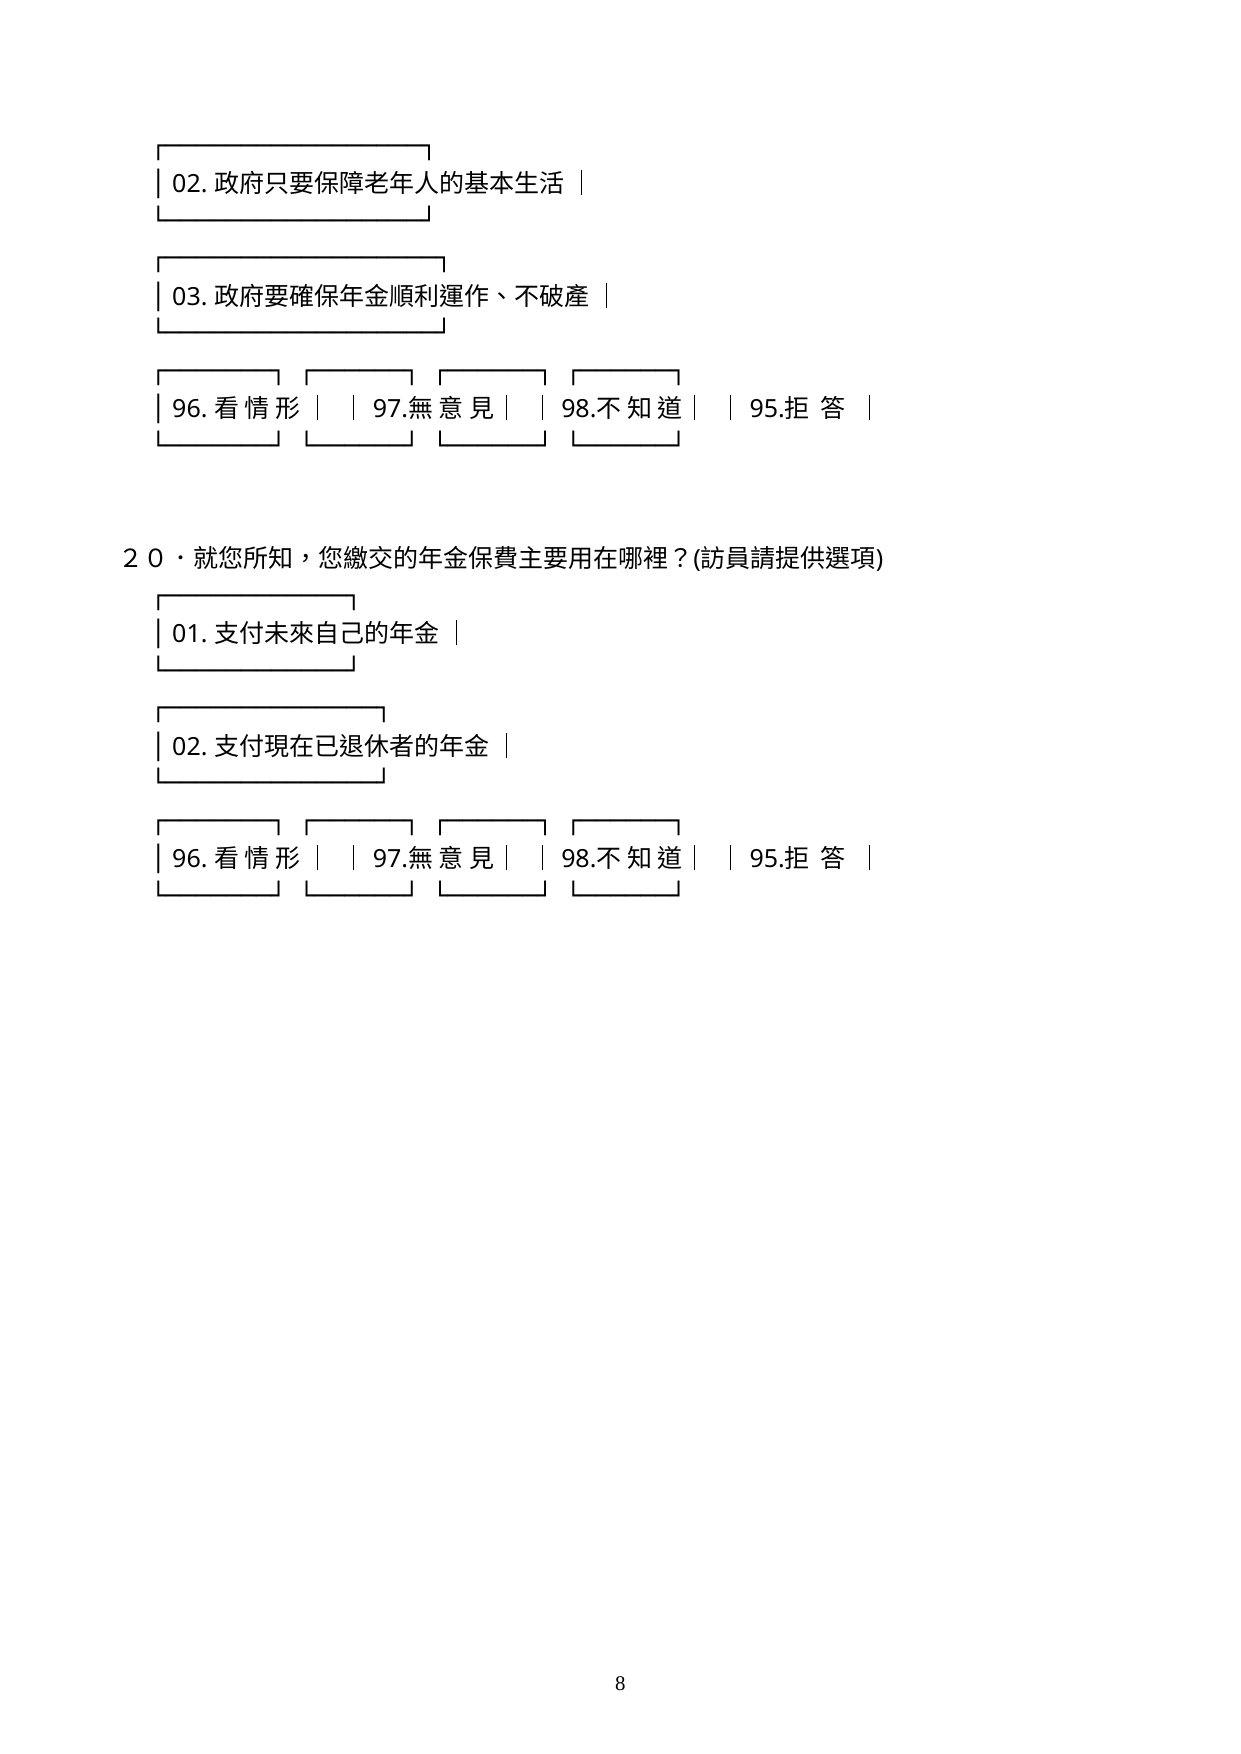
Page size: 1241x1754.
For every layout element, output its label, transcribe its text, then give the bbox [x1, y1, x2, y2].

text ┌───────┐ ┌──────┐ ┌──────┐ ┌──────┐ [118, 351, 1122, 388]
text └───────┘ └──────┘ └──────┘ └──────┘ [118, 876, 1122, 913]
text │ 96. 看 情 形 │ │ 97.無 意 見│ │ 98.不 知 道│ │ 95.拒 答 │ [118, 838, 1122, 876]
text └───────┘ └──────┘ └──────┘ └──────┘ [118, 426, 1122, 463]
text ２０．就您所知，您繳交的年金保費主要用在哪裡？(訪員請提供選項) [118, 538, 1122, 576]
text │ 02. 支付現在已退休者的年金 │ [118, 726, 1122, 763]
text └─────────────────┘ [118, 201, 1122, 238]
text └──────────────┘ [118, 763, 1122, 801]
text ┌────────────┐ [118, 576, 1122, 613]
text │ 01. 支付未來自己的年金 │ [118, 613, 1122, 651]
text │ 96. 看 情 形 │ │ 97.無 意 見│ │ 98.不 知 道│ │ 95.拒 答 │ [118, 388, 1122, 426]
text │ 03. 政府要確保年金順利運作、不破產 │ [118, 276, 1122, 313]
text └──────────────────┘ [118, 313, 1122, 351]
text ┌─────────────────┐ [118, 126, 1122, 163]
text │ 02. 政府只要保障老年人的基本生活 │ [118, 163, 1122, 201]
text ┌──────────────────┐ [118, 238, 1122, 276]
text └────────────┘ [118, 651, 1122, 688]
text ┌───────┐ ┌──────┐ ┌──────┐ ┌──────┐ [118, 801, 1122, 838]
text ┌──────────────┐ [118, 688, 1122, 726]
